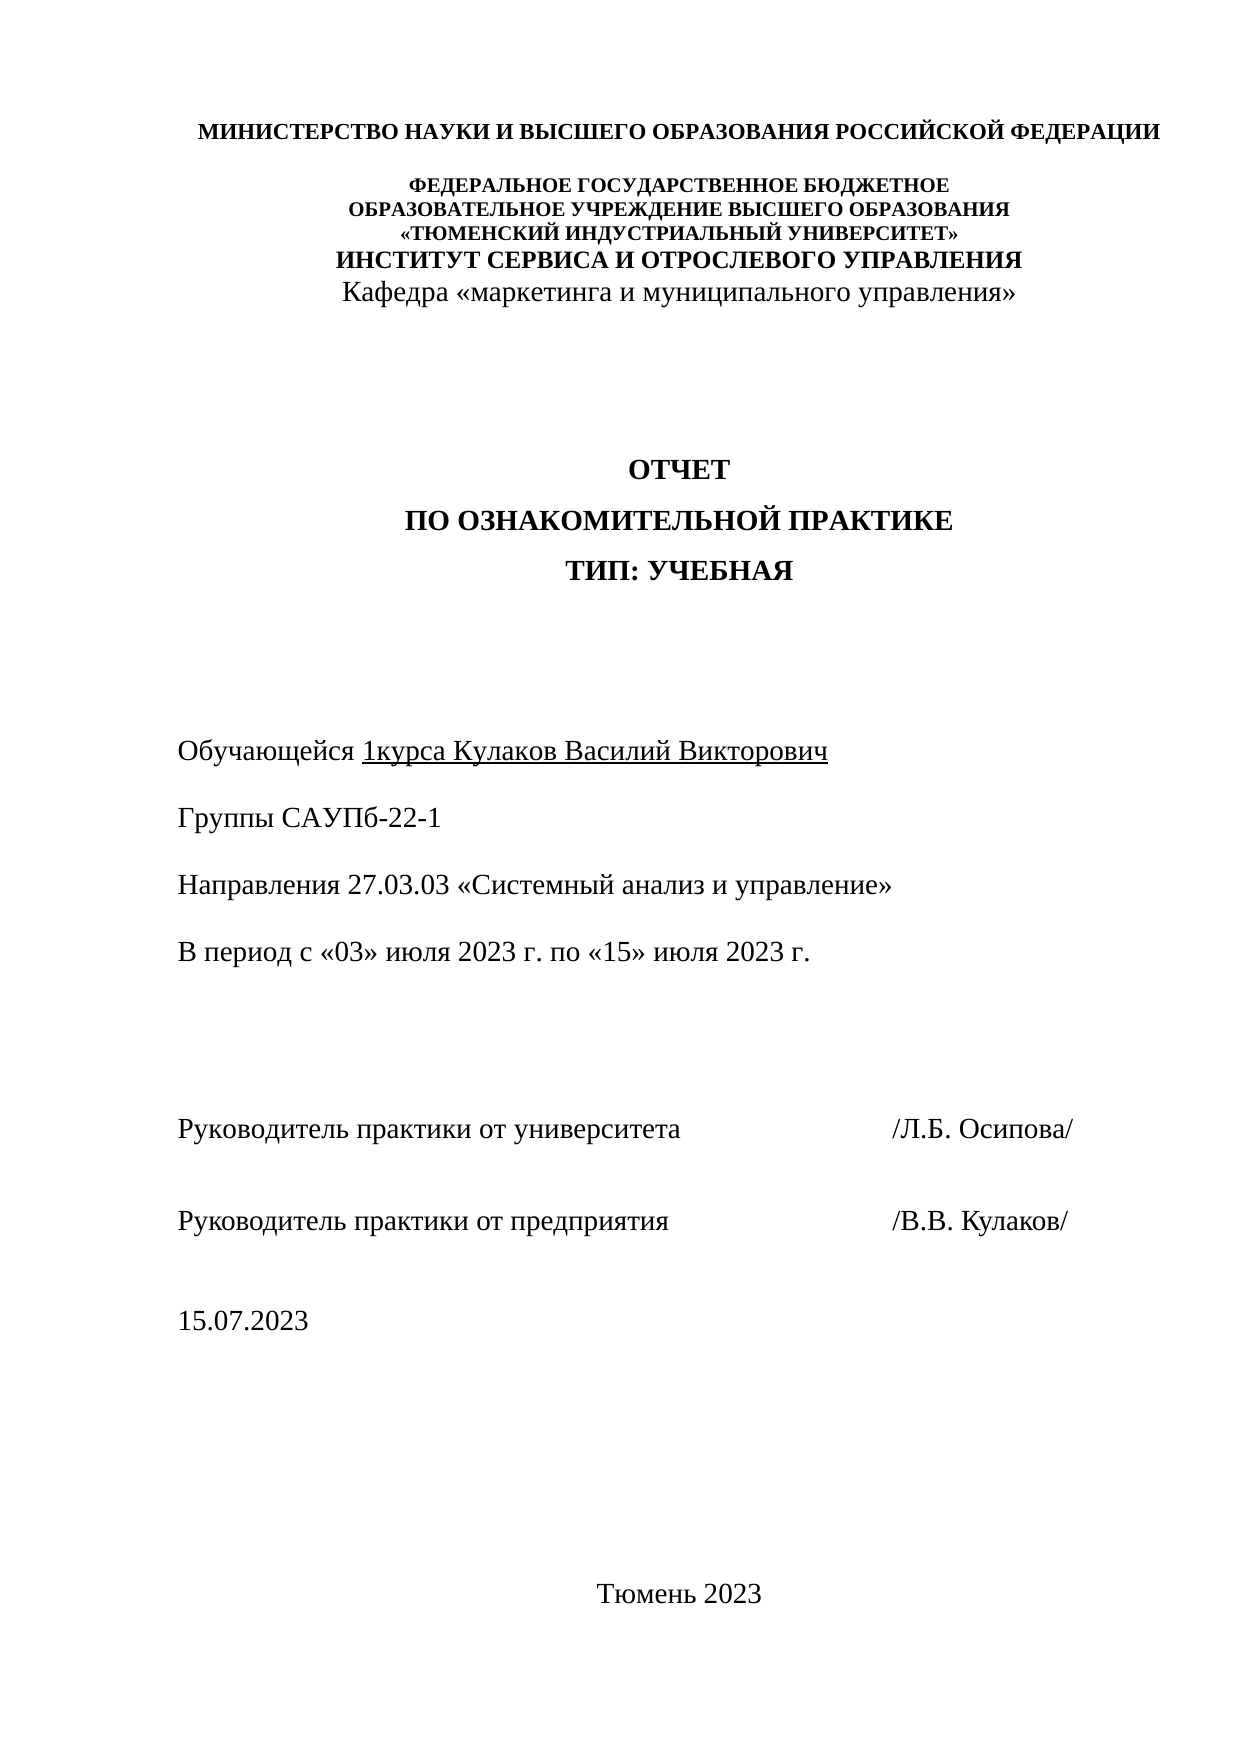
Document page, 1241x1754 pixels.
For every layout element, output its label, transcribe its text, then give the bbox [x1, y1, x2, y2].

text ОТЧЕТ [177, 452, 1181, 486]
text ОБРАЗОВАТЕЛЬНОЕ УЧРЕЖДЕНИЕ ВЫСШЕГО ОБРАЗОВАНИЯ [177, 197, 1181, 221]
text ИНСТИТУТ СЕРВИСА И ОТРОСЛЕВОГО УПРАВЛЕНИЯ [177, 245, 1181, 274]
text ПО ОЗНАКОМИТЕЛЬНОЙ ПРАКТИКЕ [177, 503, 1181, 536]
text ТИП: УЧЕБНАЯ [177, 553, 1181, 587]
text МИНИСТЕРСТВО НАУКИ И ВЫСШЕГО ОБРАЗОВАНИЯ РОССИЙСКОЙ ФЕДЕРАЦИИ [177, 118, 1181, 144]
text В период с «03» июля 2023 г. по «15» июля 2023 г. [177, 934, 1182, 968]
text Обучающейся 1курса Кулаков Василий Викторович [177, 733, 1181, 766]
text Руководитель практики от университета /Л.Б. Осипова/ [177, 1111, 1182, 1145]
text Направления 27.03.03 «Системный анализ и управление» [177, 867, 1182, 901]
text Кафедра «маркетинга и муниципального управления» [177, 274, 1181, 308]
text Руководитель практики от предприятия /В.В. Кулаков/ [177, 1203, 1181, 1237]
text Группы САУПб-22-1 [177, 800, 1181, 833]
text Тюмень 2023 [177, 1576, 1181, 1610]
text ФЕДЕРАЛЬНОЕ ГОСУДАРСТВЕННОЕ БЮДЖЕТНОЕ [177, 173, 1181, 197]
text «ТЮМЕНСКИЙ ИНДУСТРИАЛЬНЫЙ УНИВЕРСИТЕТ» [177, 221, 1181, 245]
text 15.07.2023 [177, 1303, 1182, 1337]
